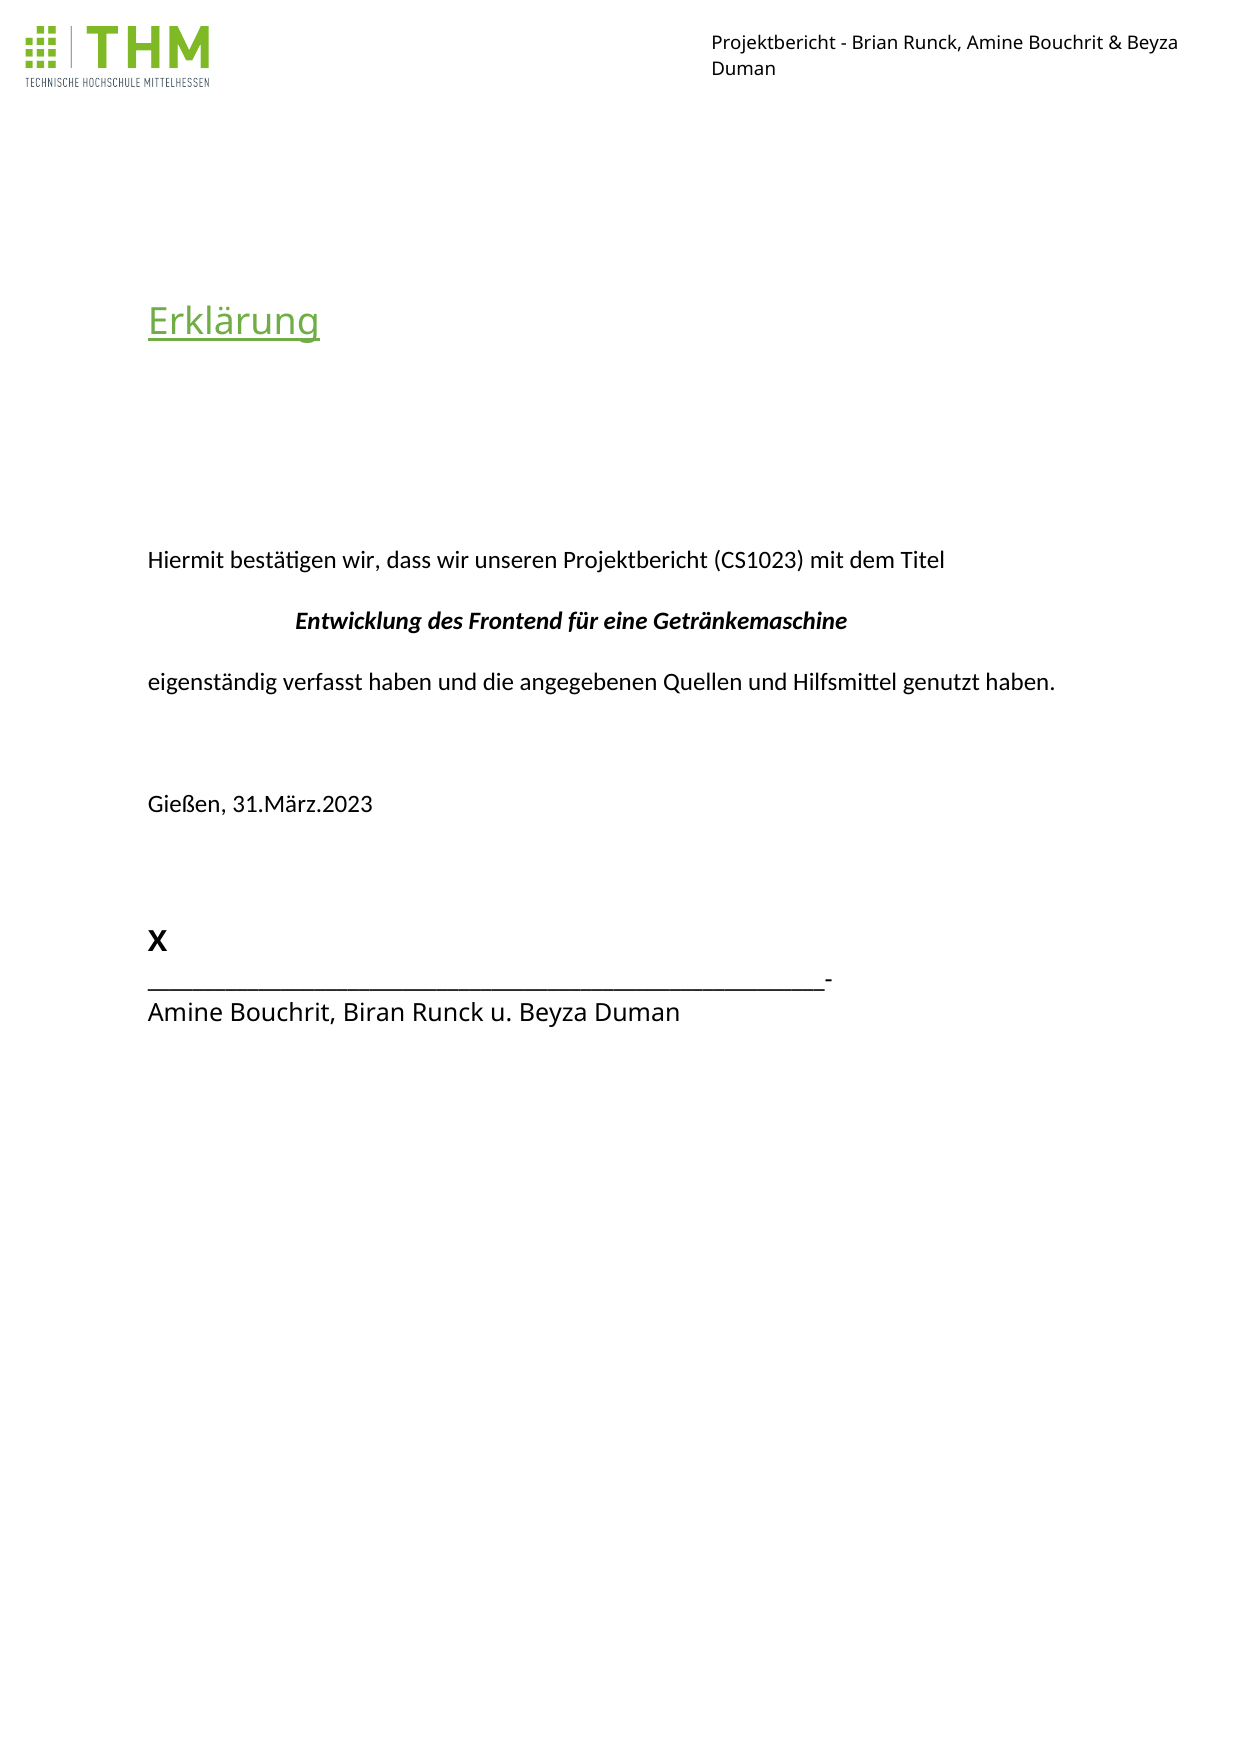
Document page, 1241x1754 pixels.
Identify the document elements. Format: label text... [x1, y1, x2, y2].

text Gießen, 31.März.2023 [148, 788, 1093, 818]
text eigenständig verfasst haben und die angegebenen Quellen und Hilfsmittel genutzt haben. [148, 666, 1093, 696]
text Entwicklung des Frontend für eine Getränkemaschine [148, 605, 1093, 635]
text Hiermit bestätigen wir, dass wir unseren Projektbericht (CS1023) mit dem Titel [148, 544, 1093, 574]
subtitle Erklärung [148, 295, 1093, 346]
text Amine Bouchrit, Biran Runck u. Beyza Duman [148, 994, 1093, 1028]
picture [25, 26, 209, 87]
text X [148, 921, 1093, 960]
text _____________________________________________________________- [148, 960, 1093, 994]
